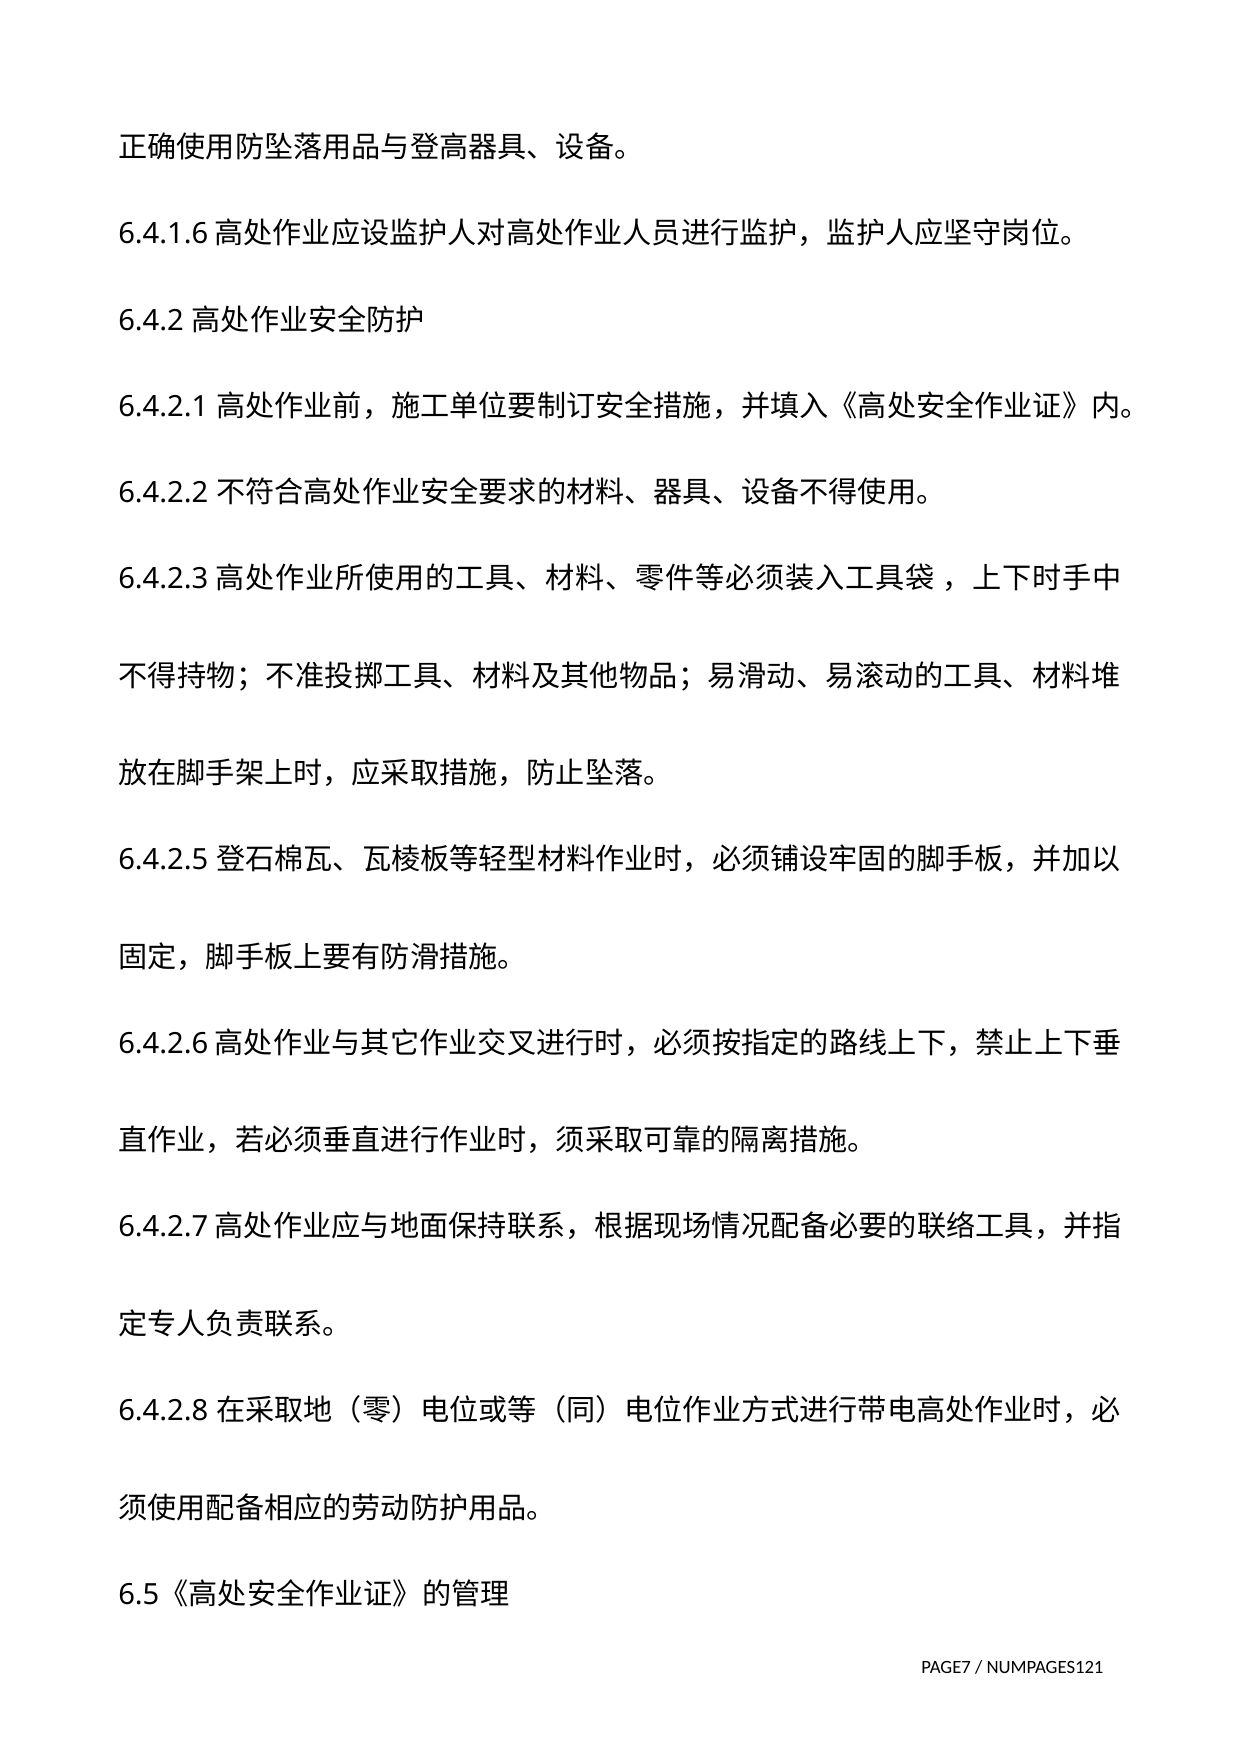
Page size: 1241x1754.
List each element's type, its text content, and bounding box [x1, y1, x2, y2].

text 6.4.2.5 登石棉瓦、瓦棱板等轻型材料作业时，必须铺设牢固的脚手板，并加以固定，脚手板上要有防滑措施。 [118, 824, 1122, 987]
text 6.4.2.2 不符合高处作业安全要求的材料、器具、设备不得使用。 [118, 457, 1122, 522]
text 6.4.2.8 在采取地（零）电位或等（同）电位作业方式进行带电高处作业时，必须使用配备相应的劳动防护用品。 [118, 1375, 1122, 1538]
text 6.4.2.7高处作业应与地面保持联系，根据现场情况配备必要的联络工具，并指定专人负责联系。 [118, 1192, 1122, 1354]
text 6.4.2.3高处作业所使用的工具、材料、零件等必须装入工具袋 ，上下时手中不得持物；不准投掷工具、材料及其他物品；易滑动、易滚动的工具、材料堆放在脚手架上时，应采取措施，防止坠落。 [118, 543, 1122, 803]
text 6.5《高处安全作业证》的管理 [118, 1559, 1122, 1624]
text 6.4.2 高处作业安全防护 [118, 285, 1122, 350]
text 6.4.2.1 高处作业前，施工单位要制订安全措施，并填入《高处安全作业证》内。 [118, 371, 1122, 436]
text 6.4.2.6高处作业与其它作业交叉进行时，必须按指定的路线上下，禁止上下垂直作业，若必须垂直进行作业时，须采取可靠的隔离措施。 [118, 1008, 1122, 1171]
text 6.4.1.6高处作业应设监护人对高处作业人员进行监护，监护人应坚守岗位。 [118, 199, 1122, 264]
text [118, 112, 1122, 177]
